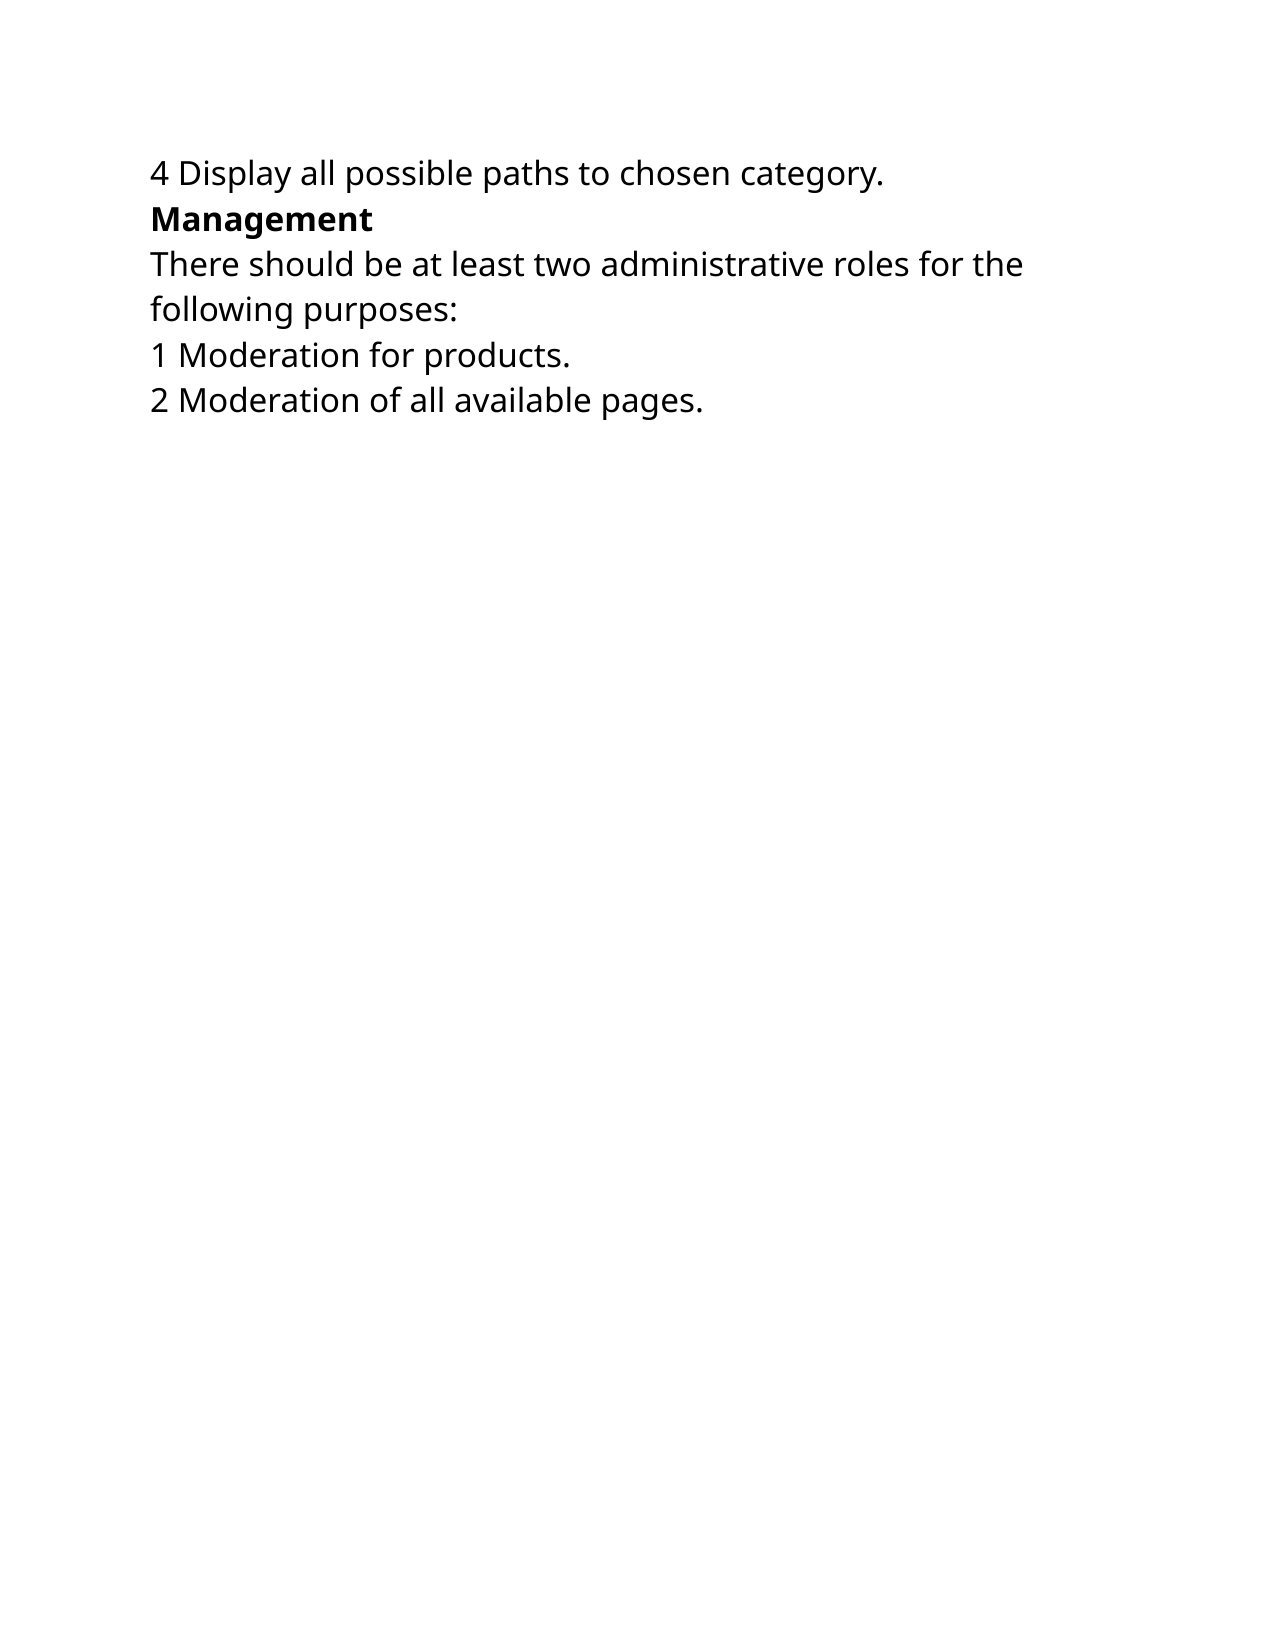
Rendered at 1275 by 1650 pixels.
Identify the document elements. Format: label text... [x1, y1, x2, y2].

text There should be at least two administrative roles for the following purposes: [150, 241, 1125, 332]
text 2 Moderation of all available pages. [150, 377, 1125, 422]
text 1 Moderation for products. [150, 332, 1125, 377]
text Management [150, 195, 1125, 241]
text 4 Display all possible paths to chosen category. [150, 150, 1125, 195]
